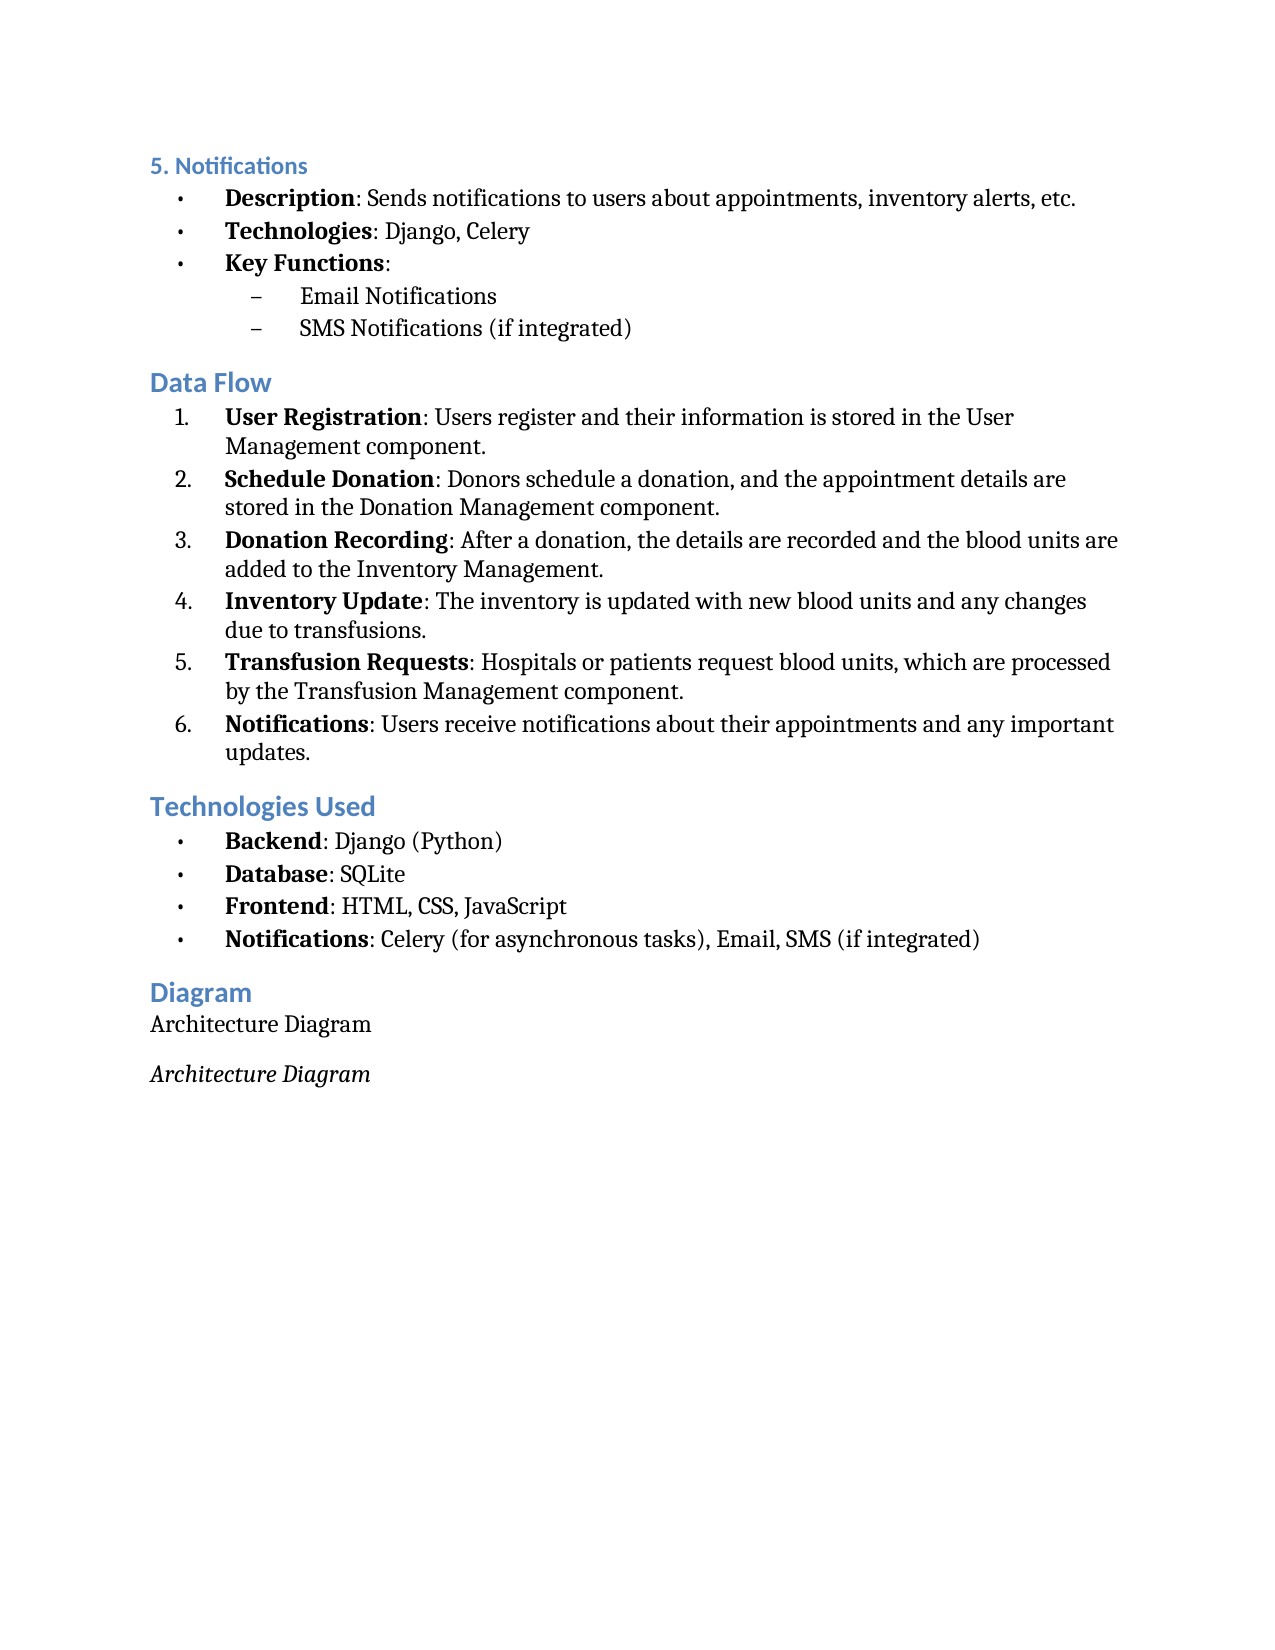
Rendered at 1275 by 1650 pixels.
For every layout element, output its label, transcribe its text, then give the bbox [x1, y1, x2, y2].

subtitle Data Flow [150, 364, 1125, 399]
text Architecture Diagram [150, 1059, 1125, 1088]
list Notifications: Celery (for asynchronous tasks), Email, SMS (if integrated) [175, 925, 1125, 953]
list Notifications: Users receive notifications about their appointments and any important updates. [175, 709, 1125, 767]
subtitle 5. Notifications [150, 150, 1125, 181]
subtitle Diagram [150, 974, 1125, 1010]
text Architecture Diagram [150, 1010, 1125, 1039]
list Frontend: HTML, CSS, JavaScript [175, 892, 1125, 921]
subtitle Technologies Used [150, 788, 1125, 823]
list SMS Notifications (if integrated) [250, 314, 1125, 343]
list Key Functions: [175, 249, 1125, 278]
list Database: SQLite [175, 860, 1125, 888]
list Backend: Django (Python) [175, 827, 1125, 856]
list Email Notifications [250, 282, 1125, 311]
list Transfusion Requests: Hospitals or patients request blood units, which are processed by the Transfusion Management component. [175, 648, 1125, 706]
list Donation Recording: After a donation, the details are recorded and the blood units are added to the Inventory Management. [175, 526, 1125, 583]
list Schedule Donation: Donors schedule a donation, and the appointment details are stored in the Donation Management component. [175, 464, 1125, 522]
list Inventory Update: The inventory is updated with new blood units and any changes due to transfusions. [175, 587, 1125, 644]
list User Registration: Users register and their information is stored in the User Management component. [175, 403, 1125, 461]
list Technologies: Django, Celery [175, 217, 1125, 246]
list Description: Sends notifications to users about appointments, inventory alerts, etc. [175, 184, 1125, 213]
